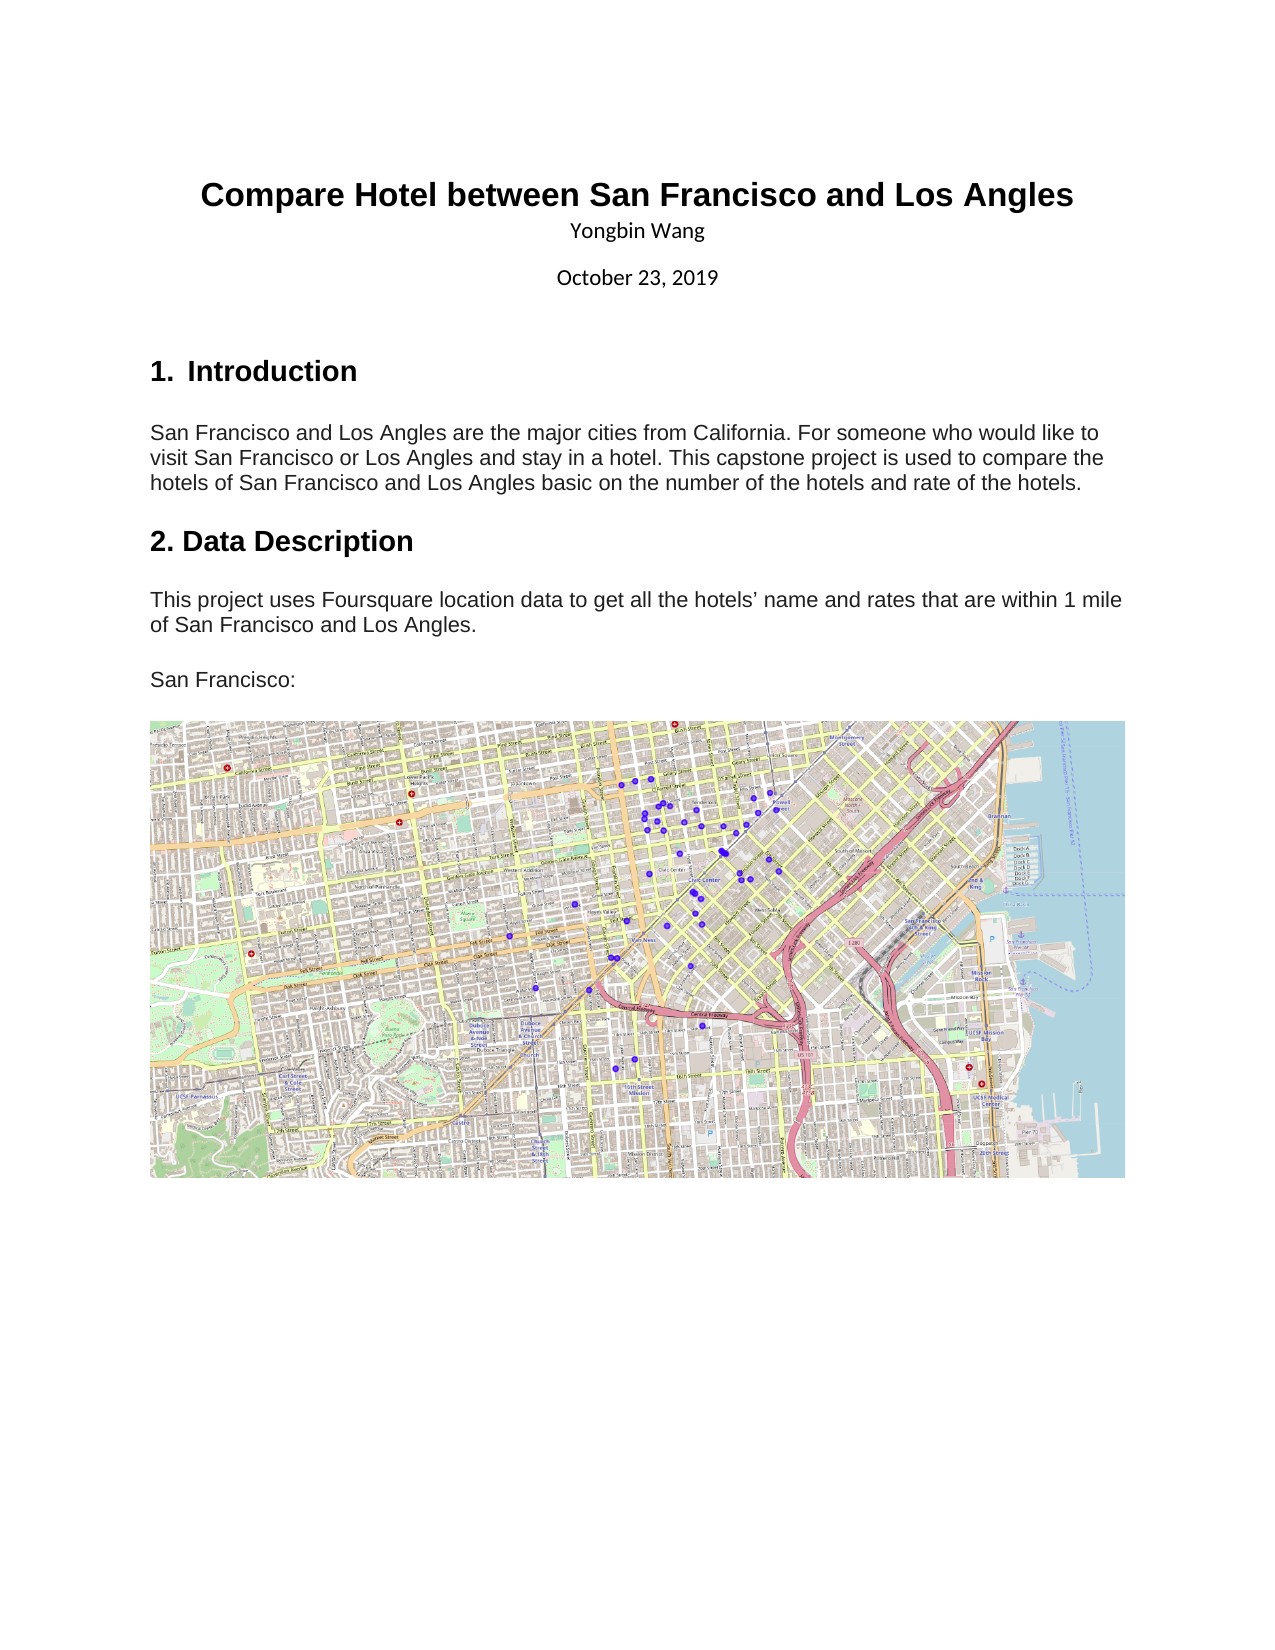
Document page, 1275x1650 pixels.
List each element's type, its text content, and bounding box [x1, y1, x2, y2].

text San Francisco and Los Angles are the major cities from California. For someone who would like to visit San Francisco or Los Angles and stay in a hotel. This capstone project is used to compare the hotels of San Francisco and Los Angles basic on the number of the hotels and rate of the hotels. [150, 419, 1125, 495]
subtitle Compare Hotel between San Francisco and Los Angles [150, 175, 1125, 213]
text Yongbin Wang [150, 216, 1125, 244]
text October 23, 2019 [150, 263, 1125, 291]
subtitle Introduction [150, 354, 1125, 388]
text This project uses Foursquare location data to get all the hotels’ name and rates that are within 1 mile of San Francisco and Los Angles. [150, 587, 1125, 637]
text San Francisco: [150, 667, 1125, 692]
text 2. Data Description [150, 524, 1125, 558]
picture [150, 721, 1125, 1178]
